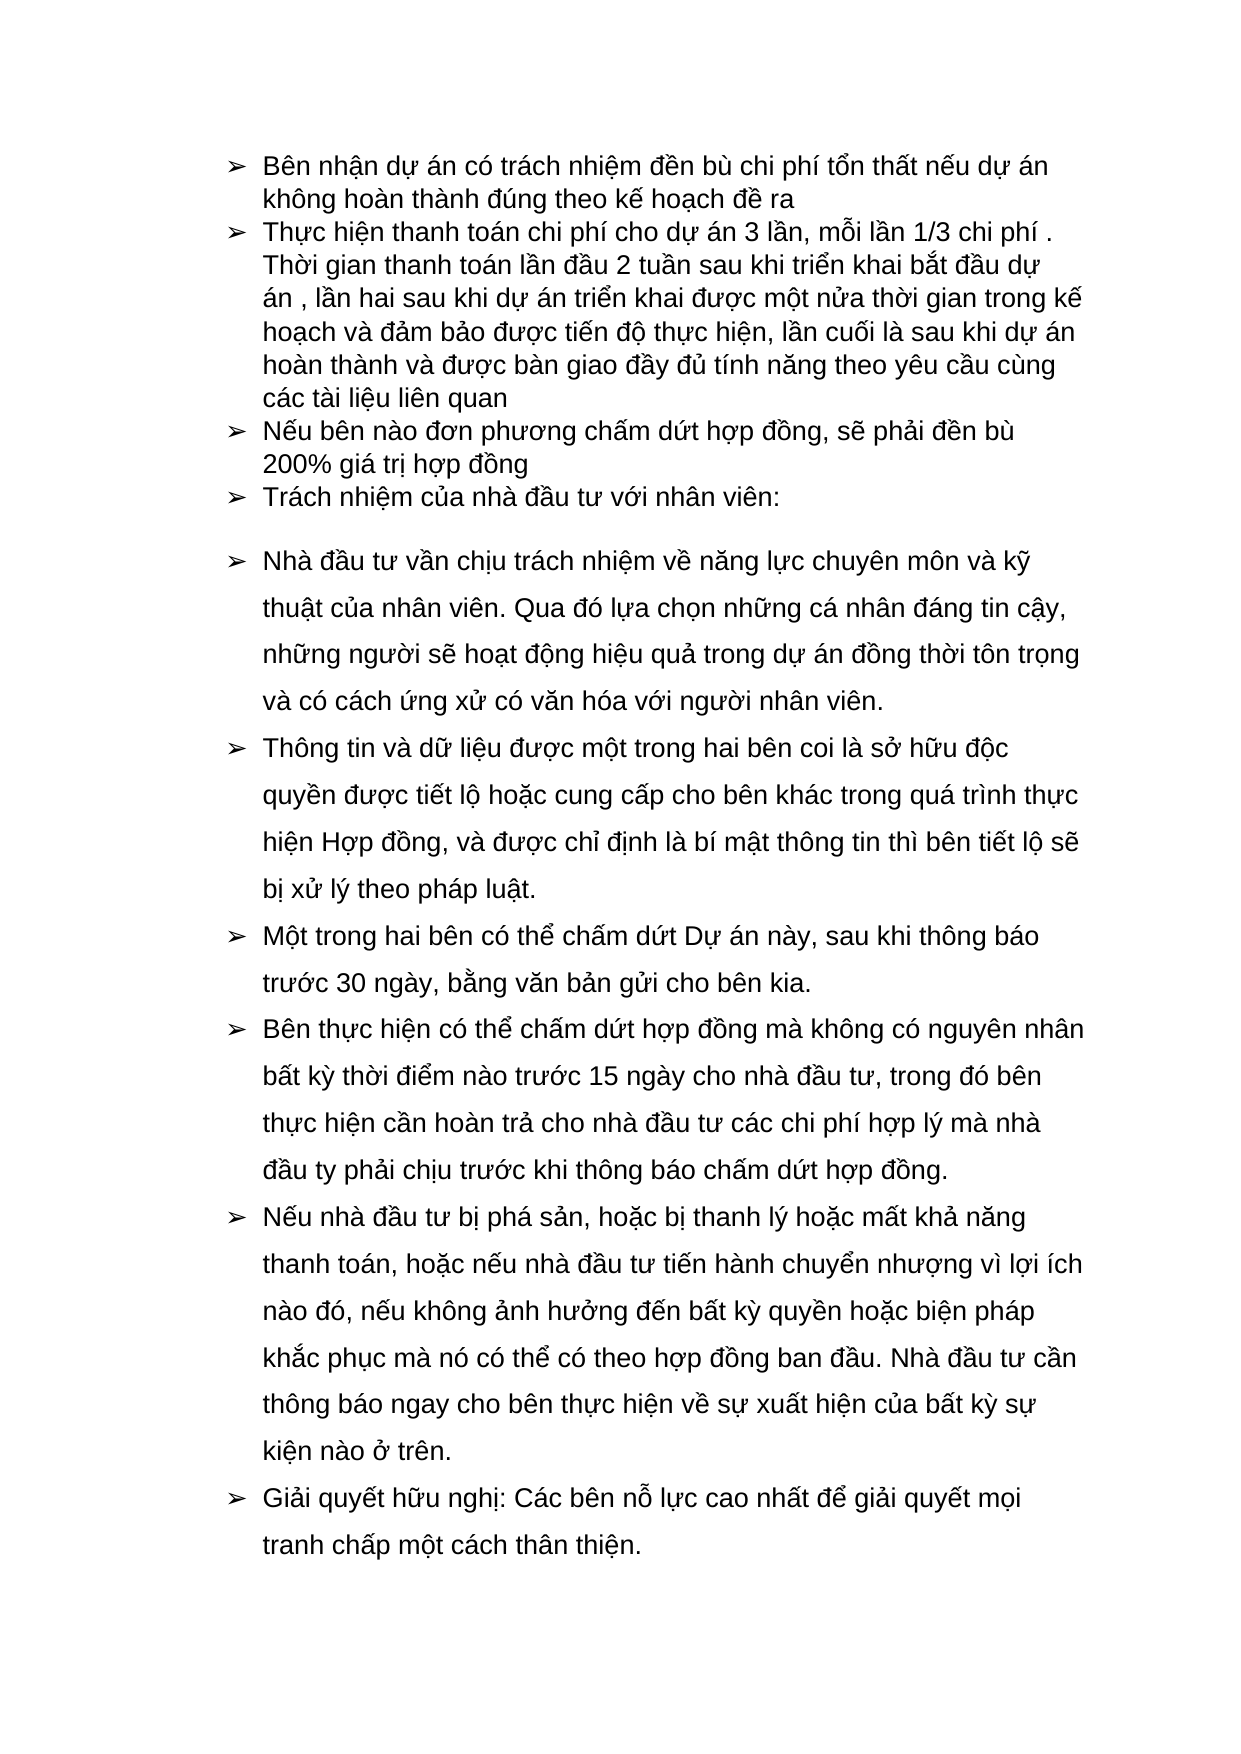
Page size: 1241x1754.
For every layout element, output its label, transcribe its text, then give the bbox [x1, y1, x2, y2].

list Bên thực hiện có thể chấm dứt hợp đồng mà không có nguyên nhân bất kỳ thời điểm nào trước 15 ngày cho nhà đầu tư, trong đó bên thực hiện cần hoàn trả cho nhà đầu tư các chi phí hợp lý mà nhà đầu ty phải chịu trước khi thông báo chấm dứt hợp đồng. [225, 1013, 1090, 1185]
list Bên nhận dự án có trách nhiệm đền bù chi phí tổn thất nếu dự án không hoàn thành đúng theo kế hoạch đề ra [225, 150, 1090, 214]
list Nhà đầu tư vần chịu trách nhiệm về năng lực chuyên môn và kỹ thuật của nhân viên. Qua đó lựa chọn những cá nhân đáng tin cậy, những người sẽ hoạt động hiệu quả trong dự án đồng thời tôn trọng và có cách ứng xử có văn hóa với người nhân viên. [225, 545, 1090, 717]
list Nếu bên nào đơn phương chấm dứt hợp đồng, sẽ phải đền bù 200% giá trị hợp đồng [225, 415, 1090, 479]
list Thực hiện thanh toán chi phí cho dự án 3 lần, mỗi lần 1/3 chi phí . Thời gian thanh toán lần đầu 2 tuần sau khi triển khai bắt đầu dự án , lần hai sau khi dự án triển khai được một nửa thời gian trong kế hoạch và đảm bảo được tiến độ thực hiện, lần cuối là sau khi dự án hoàn thành và được bàn giao đầy đủ tính năng theo yêu cầu cùng các tài liệu liên quan [225, 216, 1090, 413]
list Nếu nhà đầu tư bị phá sản, hoặc bị thanh lý hoặc mất khả năng thanh toán, hoặc nếu nhà đầu tư tiến hành chuyển nhượng vì lợi ích nào đó, nếu không ảnh hưởng đến bất kỳ quyền hoặc biện pháp khắc phục mà nó có thể có theo hợp đồng ban đầu. Nhà đầu tư cần thông báo ngay cho bên thực hiện về sự xuất hiện của bất kỳ sự kiện nào ở trên. [225, 1201, 1090, 1467]
list Giải quyết hữu nghị: Các bên nỗ lực cao nhất để giải quyết mọi tranh chấp một cách thân thiện. [225, 1482, 1090, 1560]
list Trách nhiệm của nhà đầu tư với nhân viên: [225, 481, 1090, 512]
list Thông tin và dữ liệu được một trong hai bên coi là sở hữu độc quyền được tiết lộ hoặc cung cấp cho bên khác trong quá trình thực hiện Hợp đồng, và được chỉ định là bí mật thông tin thì bên tiết lộ sẽ bị xử lý theo pháp luật. [225, 732, 1090, 904]
list Một trong hai bên có thể chấm dứt Dự án này, sau khi thông báo trước 30 ngày, bằng văn bản gửi cho bên kia. [225, 920, 1090, 998]
